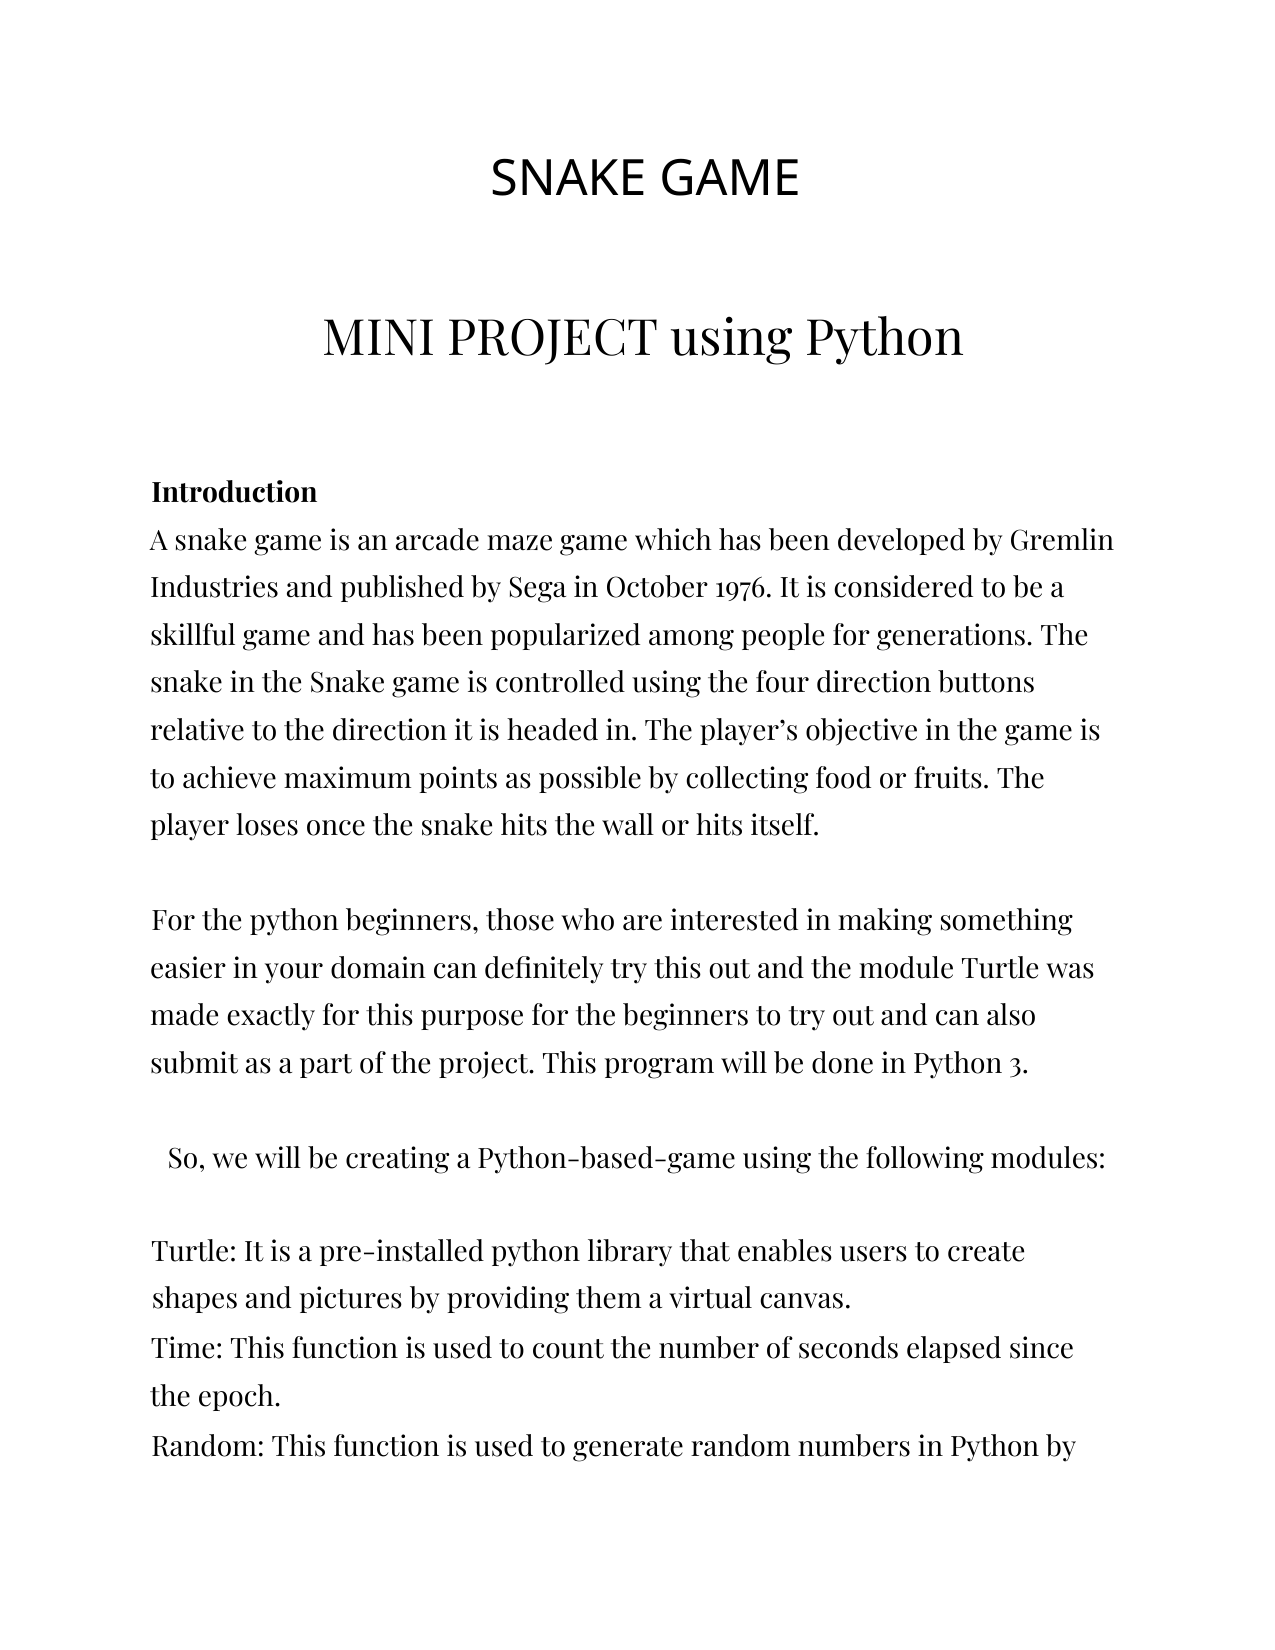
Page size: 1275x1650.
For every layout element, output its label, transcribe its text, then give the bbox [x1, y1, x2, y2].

text Time: This function is used to count the number of seconds elapsed since the epoch. [150, 1328, 1113, 1413]
text A snake game is an arcade maze game which has been developed by Gremlin Industries and published by Sega in October 1976. It is considered to be a skillful game and has been popularized among people for generations. The snake in the Snake game is controlled using the four direction buttons relative to the direction it is headed in. The player’s objective in the game is to achieve maximum points as possible by collecting food or fruits. The player loses once the snake hits the wall or hits itself. [149, 520, 1124, 843]
text So, we will be creating a Python-based-game using the following modules: [150, 1138, 1124, 1175]
text Turtle: It is a pre-installed python library that enables users to create shapes and pictures by providing them a virtual canvas. [151, 1231, 1058, 1316]
text MINI PROJECT using Python [319, 302, 968, 368]
text SNAKE GAME [150, 142, 801, 211]
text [150, 1426, 1114, 1464]
text Introduction [151, 472, 1124, 509]
text For the python beginners, those who are interested in making something easier in your domain can definitely try this out and the module Turtle was made exactly for this purpose for the beginners to try out and can also submit as a part of the project. This program will be done in Python 3. [150, 900, 1123, 1081]
